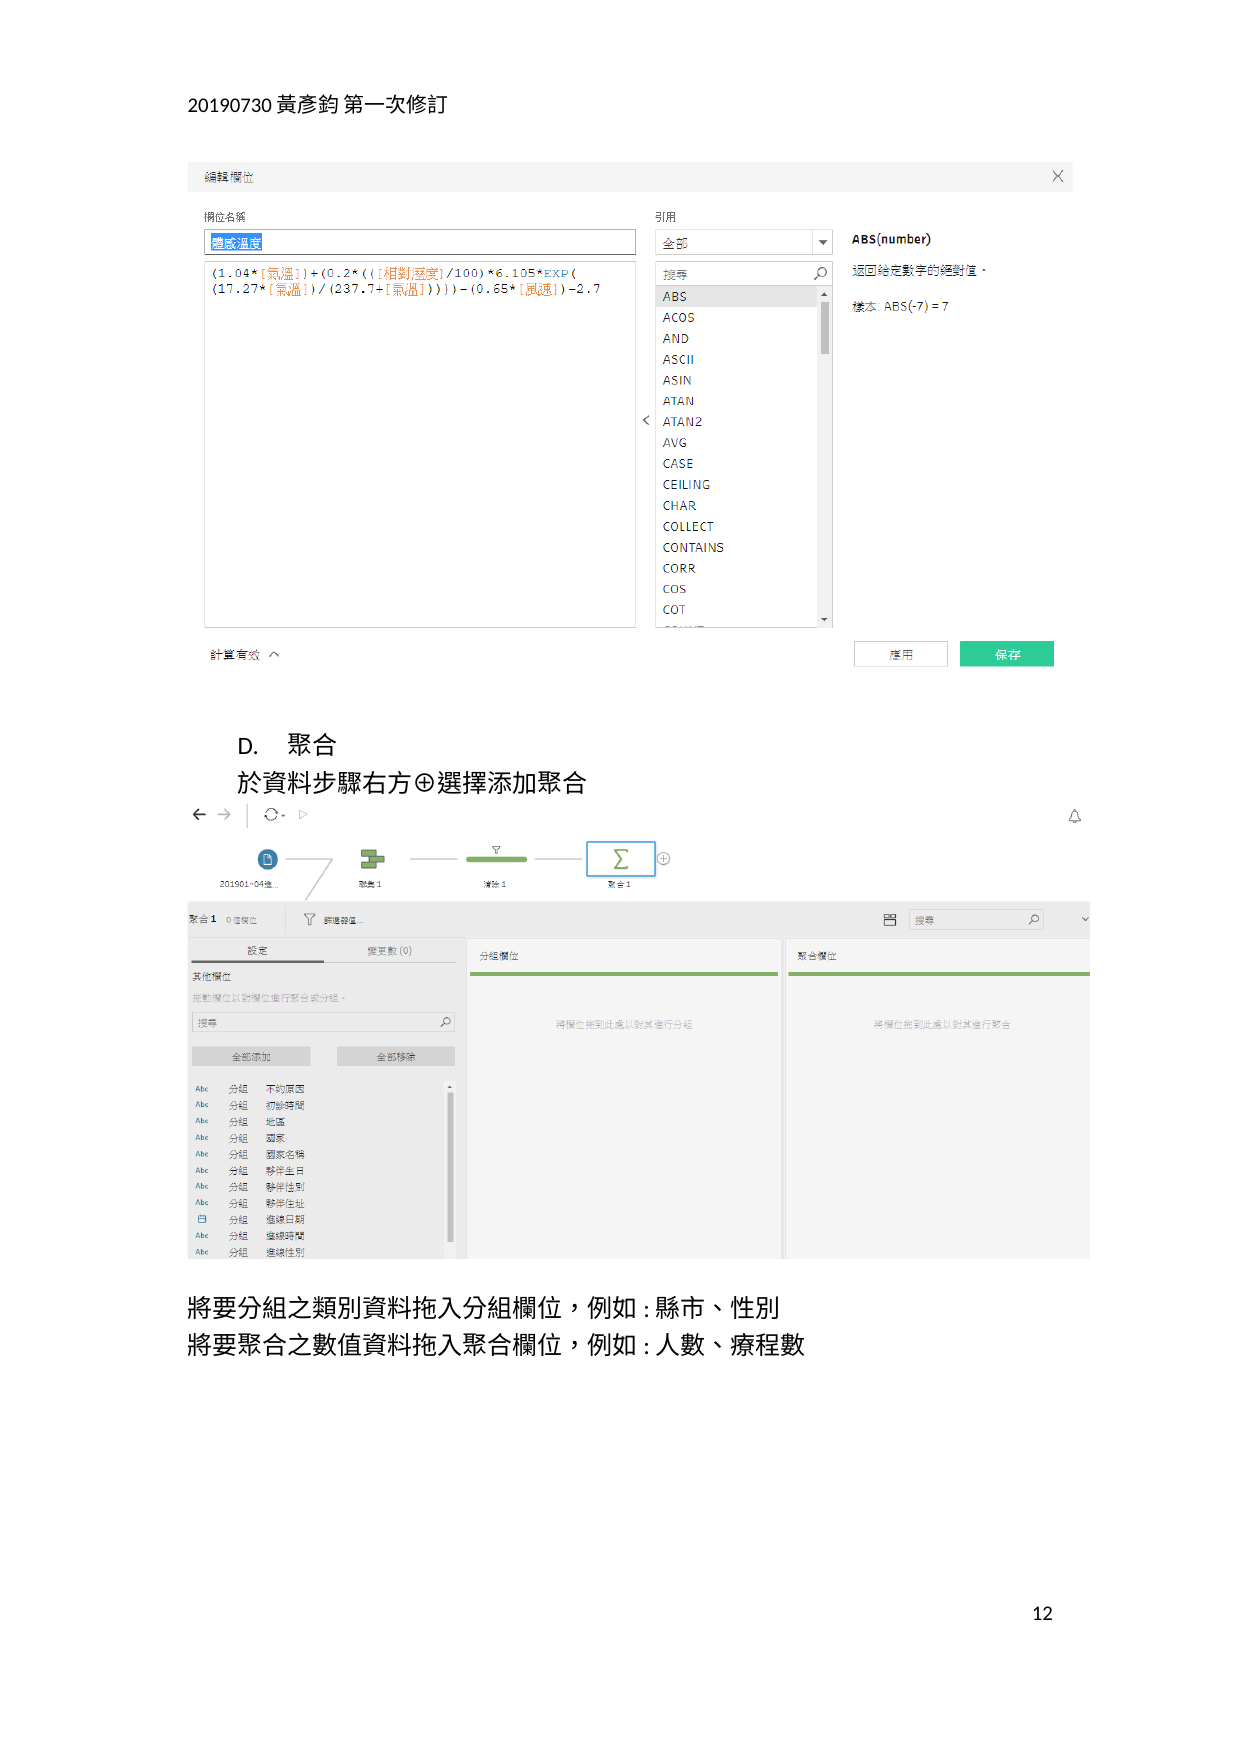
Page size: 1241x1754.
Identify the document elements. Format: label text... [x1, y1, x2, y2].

text 將要聚合之數值資料拖入聚合欄位，例如 : 人數、療程數 [187, 1325, 1053, 1362]
text 於資料步驟右方⊕選擇添加聚合 [237, 762, 1053, 800]
picture [187, 800, 1090, 1259]
text 將要分組之類別資料拖入分組欄位，例如 : 縣市、性別 [187, 1287, 1053, 1325]
picture [187, 162, 1073, 675]
list 聚合 [237, 725, 1053, 762]
